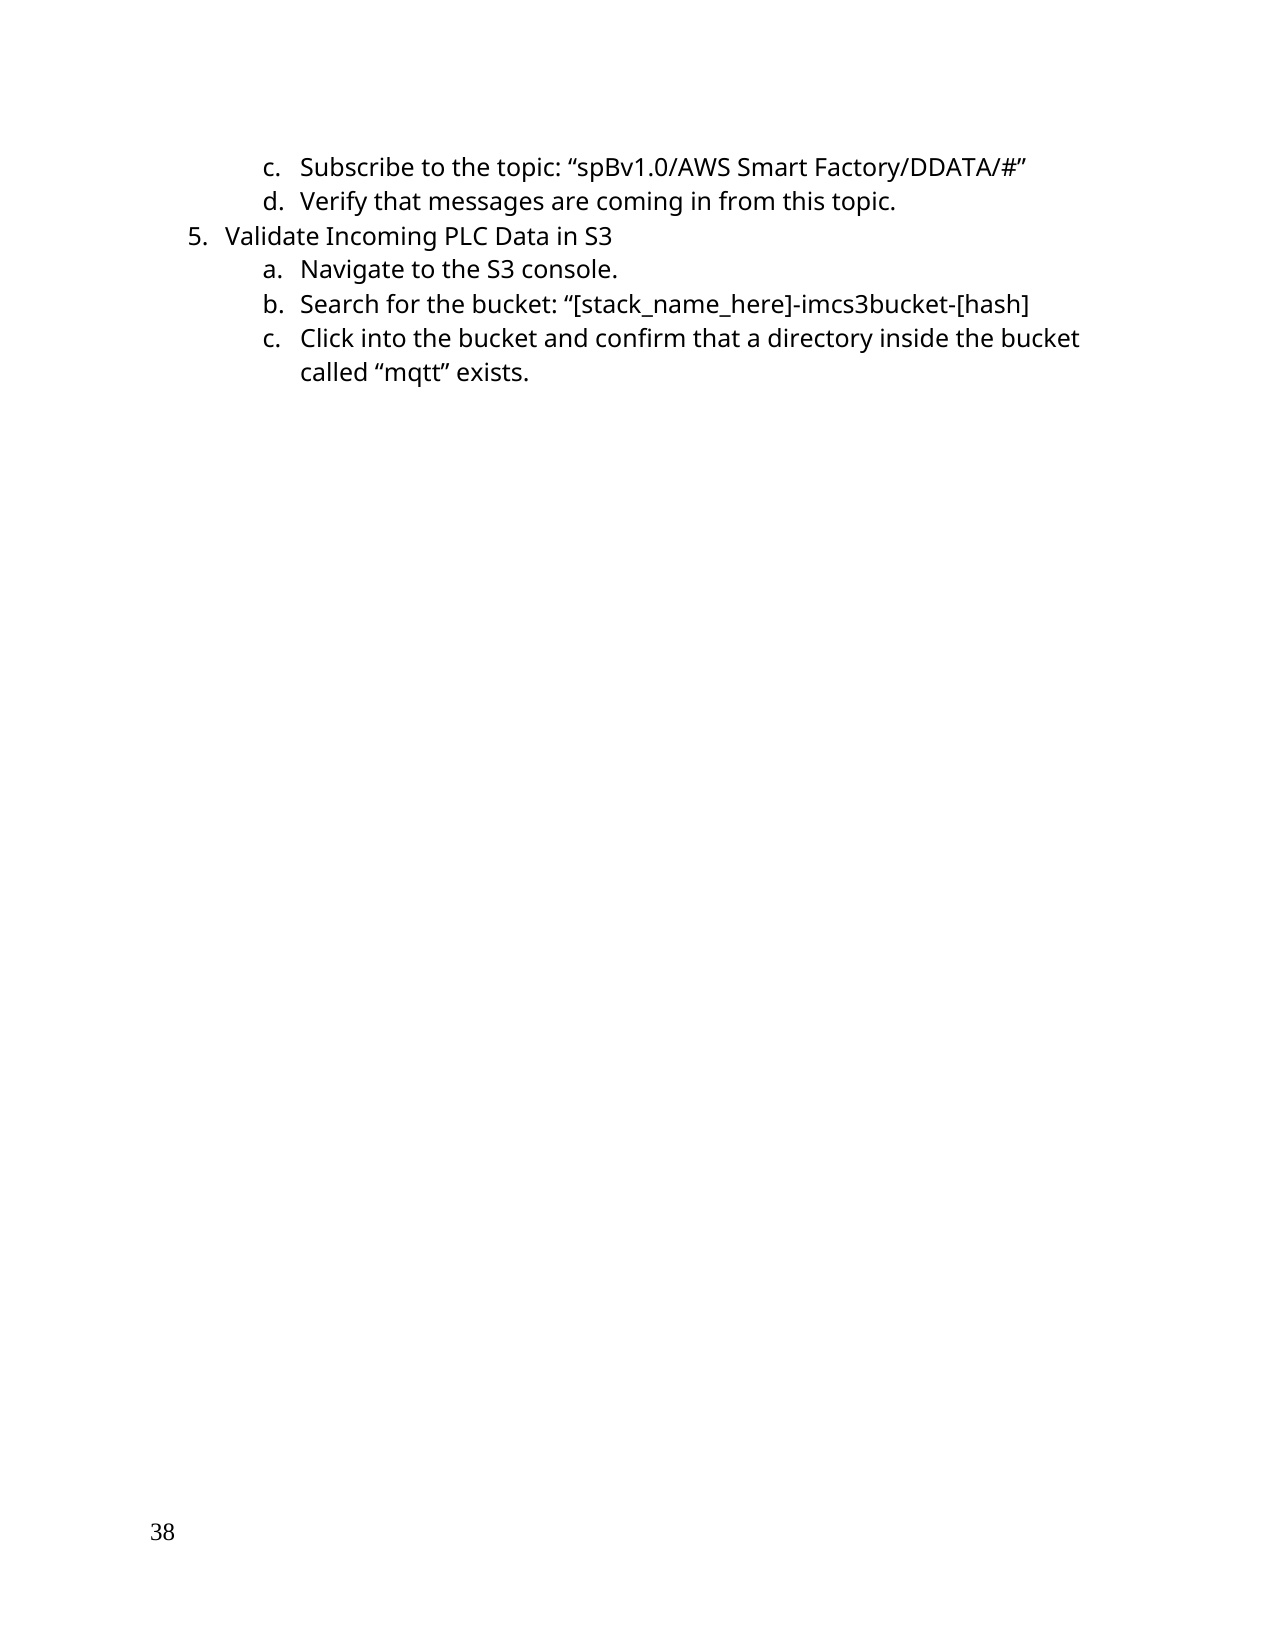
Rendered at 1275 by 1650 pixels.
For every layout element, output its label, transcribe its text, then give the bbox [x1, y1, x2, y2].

list Validate Incoming PLC Data in S3 [187, 218, 1125, 252]
list Click into the bucket and confirm that a directory inside the bucket called “mqtt” exists. [262, 320, 1125, 388]
list Navigate to the S3 console. [262, 252, 1125, 286]
list Subscribe to the topic: “spBv1.0/AWS Smart Factory/DDATA/#” [262, 150, 1125, 184]
list Verify that messages are coming in from this topic. [262, 184, 1125, 218]
list Search for the bucket: “[stack_name_here]-imcs3bucket-[hash] [262, 286, 1125, 320]
